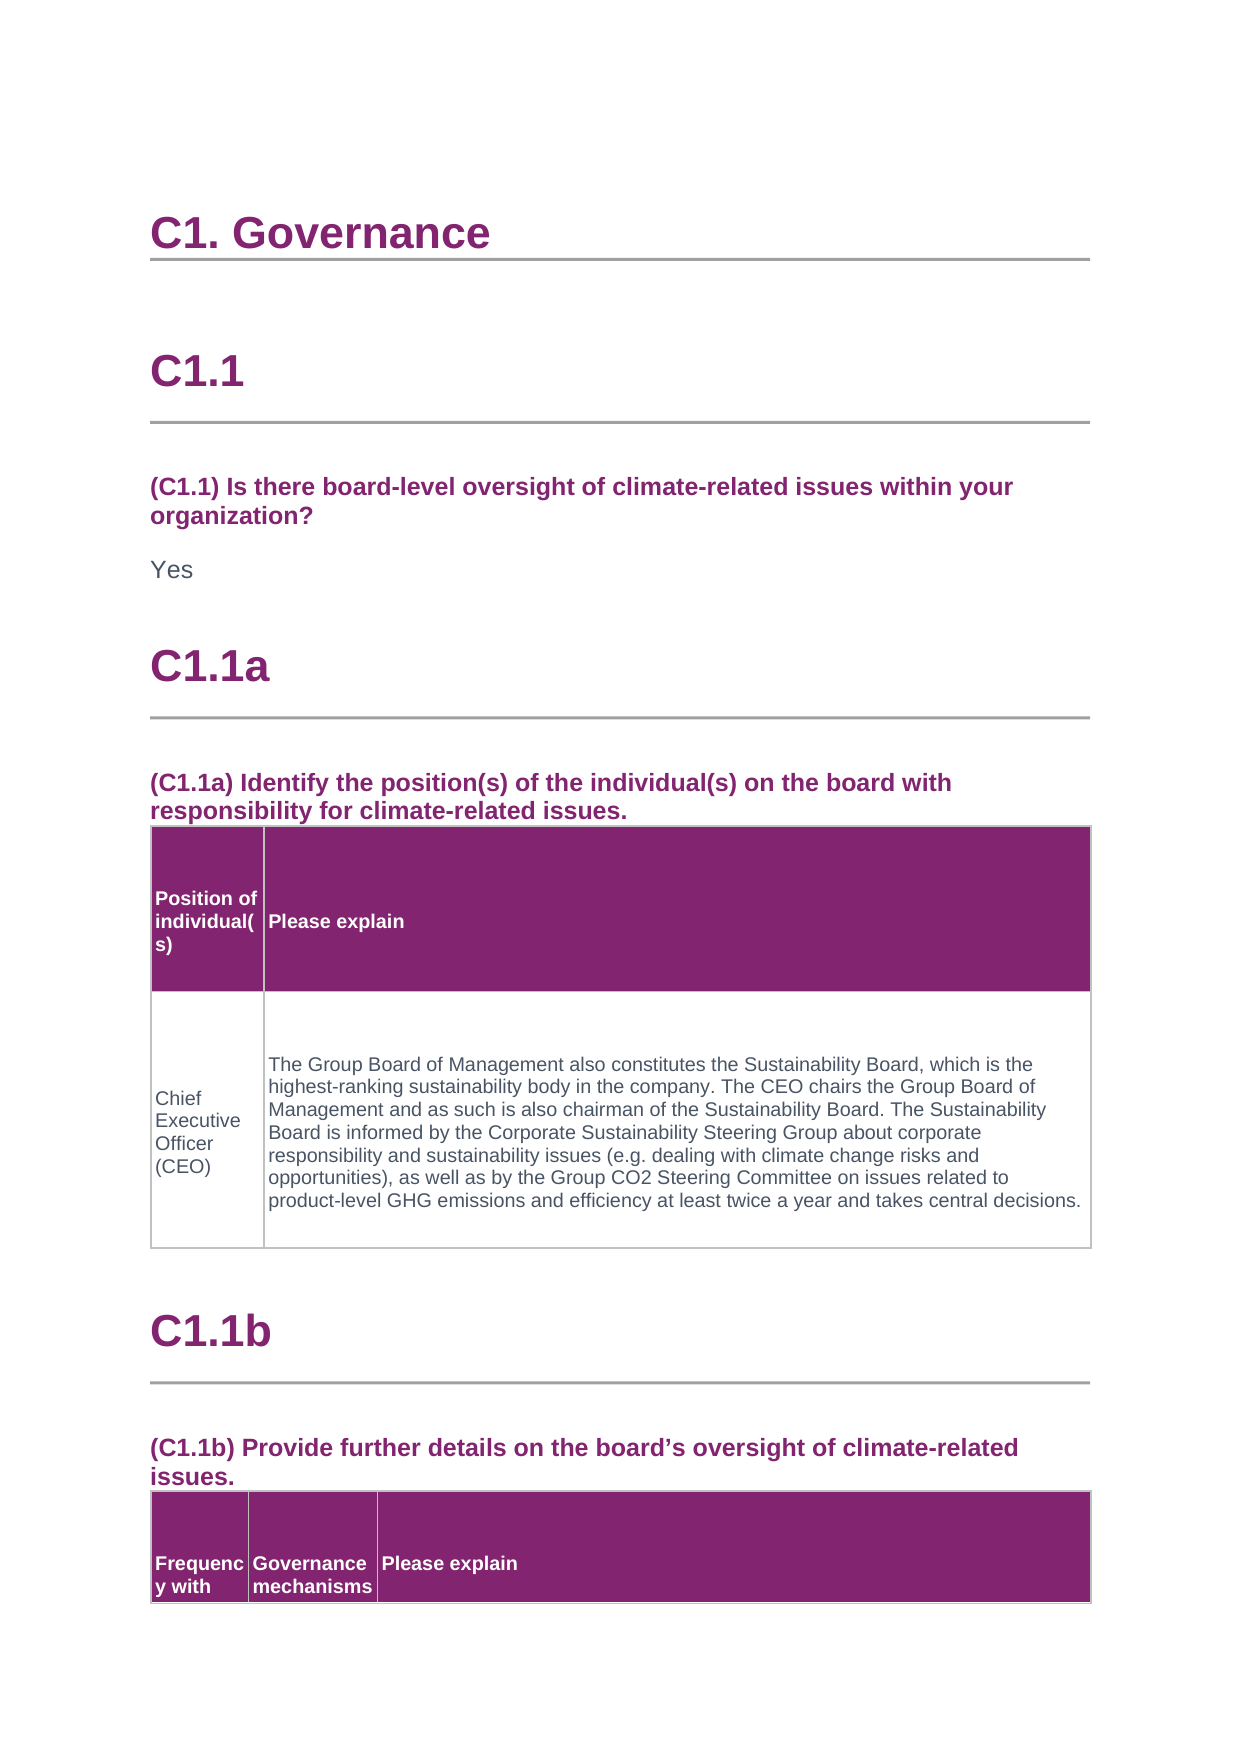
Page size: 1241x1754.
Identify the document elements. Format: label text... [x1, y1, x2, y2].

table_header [249, 1492, 377, 1602]
table_header Position of individual(s) [152, 827, 263, 991]
text Yes [150, 555, 1090, 583]
table_cell Chief Executive Officer (CEO) [152, 992, 263, 1247]
subtitle (C1.1) Is there board-level oversight of climate-related issues within your organization? [150, 472, 1090, 530]
subtitle (C1.1a) Identify the position(s) of the individual(s) on the board with responsibility for climate-related issues. [150, 768, 1090, 825]
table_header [152, 1492, 248, 1602]
subtitle C1.1 [150, 288, 1090, 396]
subtitle C1.1a [150, 583, 1090, 691]
table_header Please explain [378, 1492, 1090, 1602]
subtitle (C1.1b) Provide further details on the board’s oversight of climate-related issues. [150, 1433, 1090, 1490]
subtitle C1.1b [150, 1249, 1090, 1356]
table_header Please explain [265, 827, 1090, 991]
subtitle C1. Governance [150, 150, 1090, 257]
table_cell The Group Board of Management also constitutes the Sustainability Board, which is the highest-ranking sustainability body in the company. The CEO chairs the Group Board of Management and as such is also chairman of the Sustainability Board. The Sustainability Board is informed by the Corporate Sustainability Steering Group about corporate responsibility and sustainability issues (e.g. dealing with climate change risks and opportunities), as well as by the Group CO2 Steering Committee on issues related to product-level GHG emissions and efficiency at least twice a year and takes central decisions. [265, 992, 1090, 1247]
